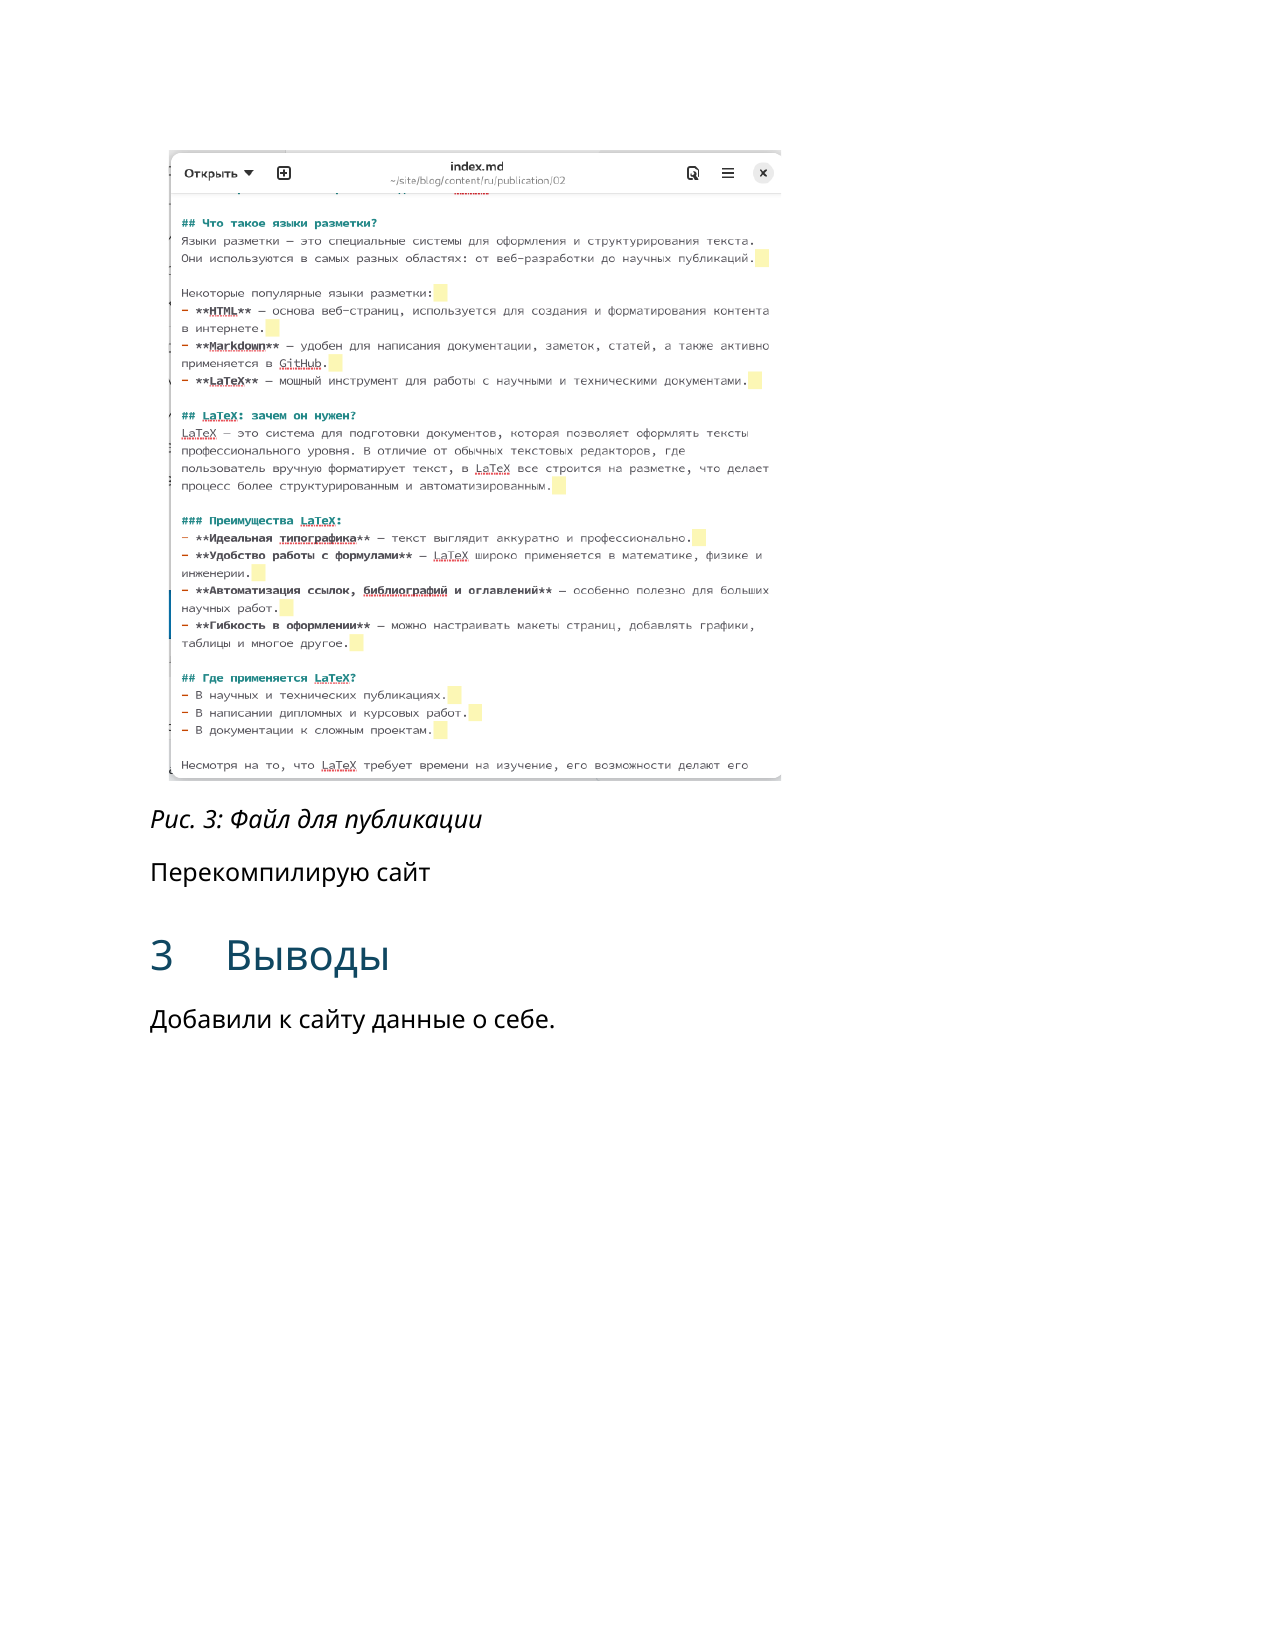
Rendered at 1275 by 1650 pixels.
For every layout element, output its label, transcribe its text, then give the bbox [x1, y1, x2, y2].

text Добавили к сайту данные о себе. [150, 1002, 1125, 1036]
text Рис. 3: Файл для публикации [150, 802, 1125, 836]
subtitle 3 Выводы [150, 926, 1125, 983]
text Перекомпилирую сайт [150, 854, 1125, 888]
picture [168, 150, 782, 781]
